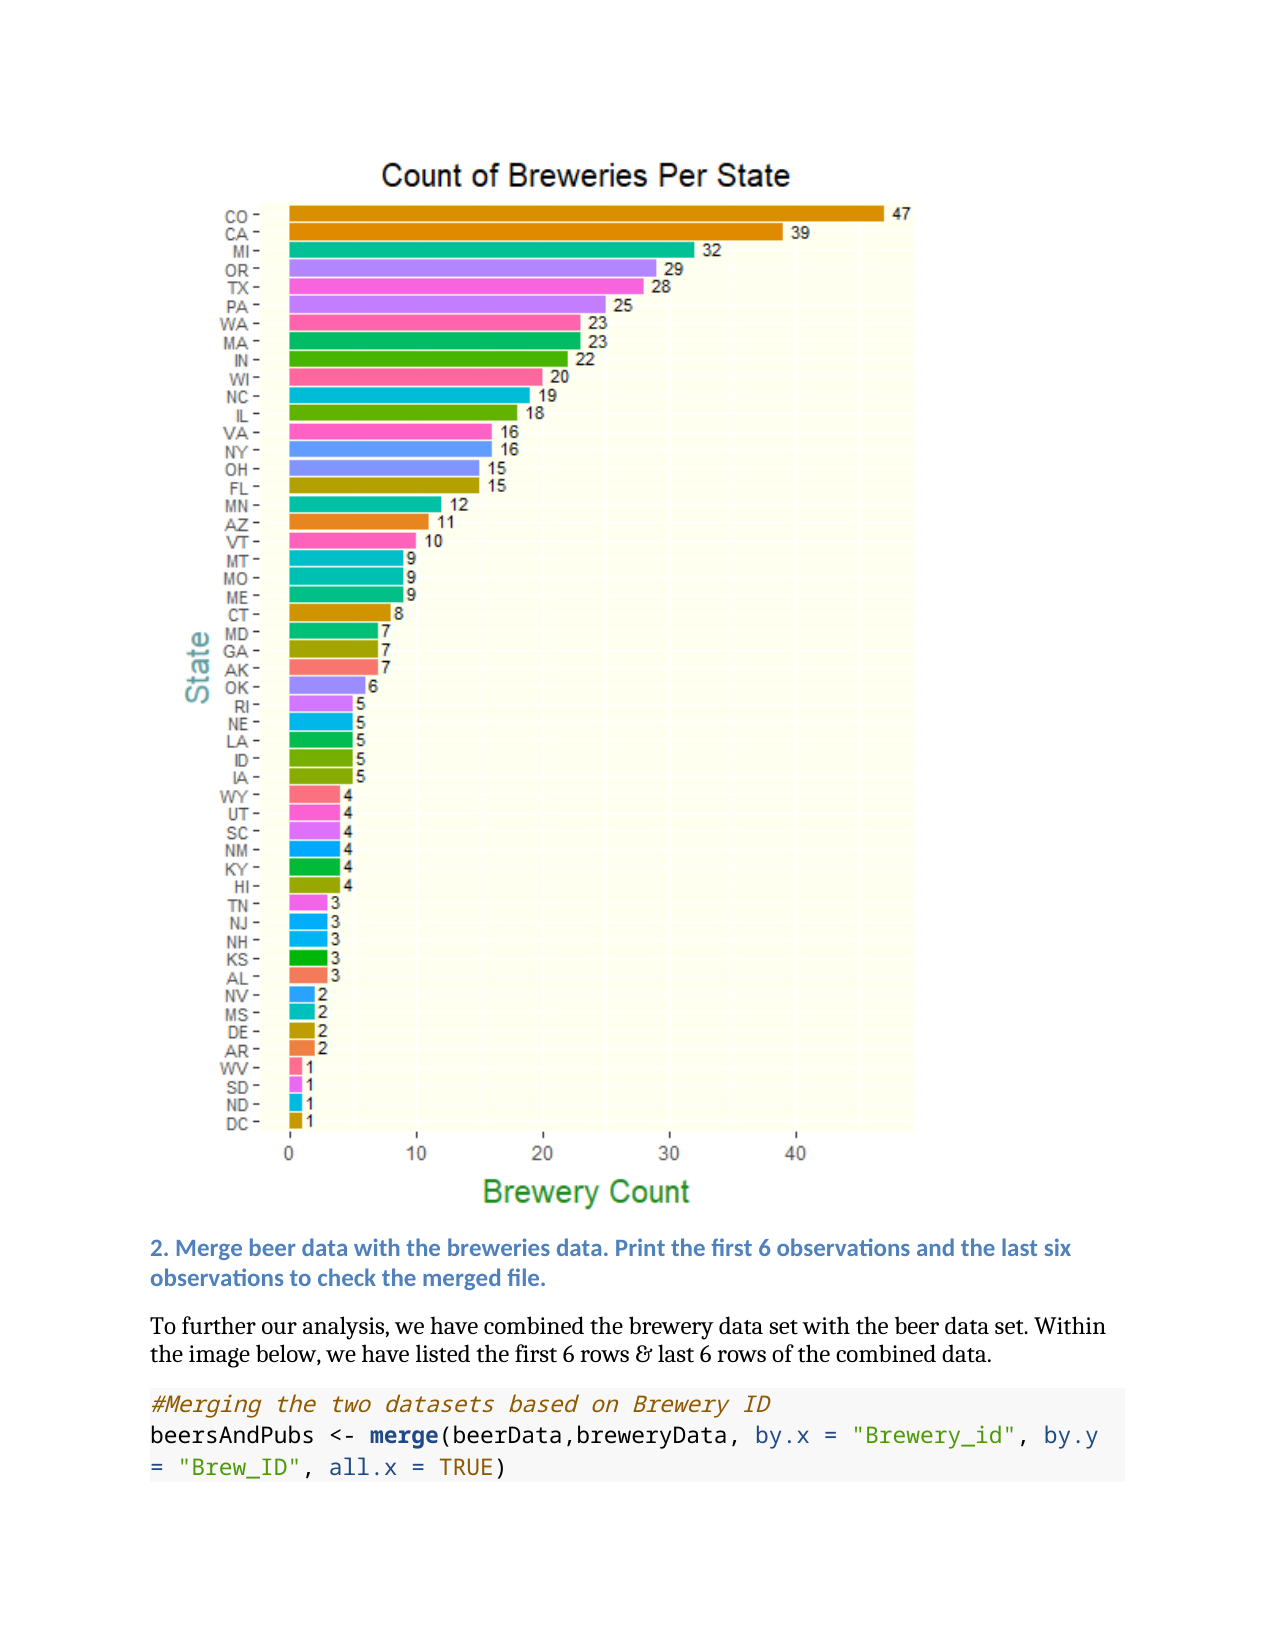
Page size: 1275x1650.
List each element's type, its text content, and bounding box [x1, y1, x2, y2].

subtitle 2. Merge beer data with the breweries data. Print the first 6 observations and the last six observations to check the merged file. [150, 1232, 1125, 1293]
picture [168, 150, 927, 1211]
text To further our analysis, we have combined the brewery data set with the beer data set. Within the image below, we have listed the first 6 rows & last 6 rows of the combined data. [150, 1312, 1125, 1369]
